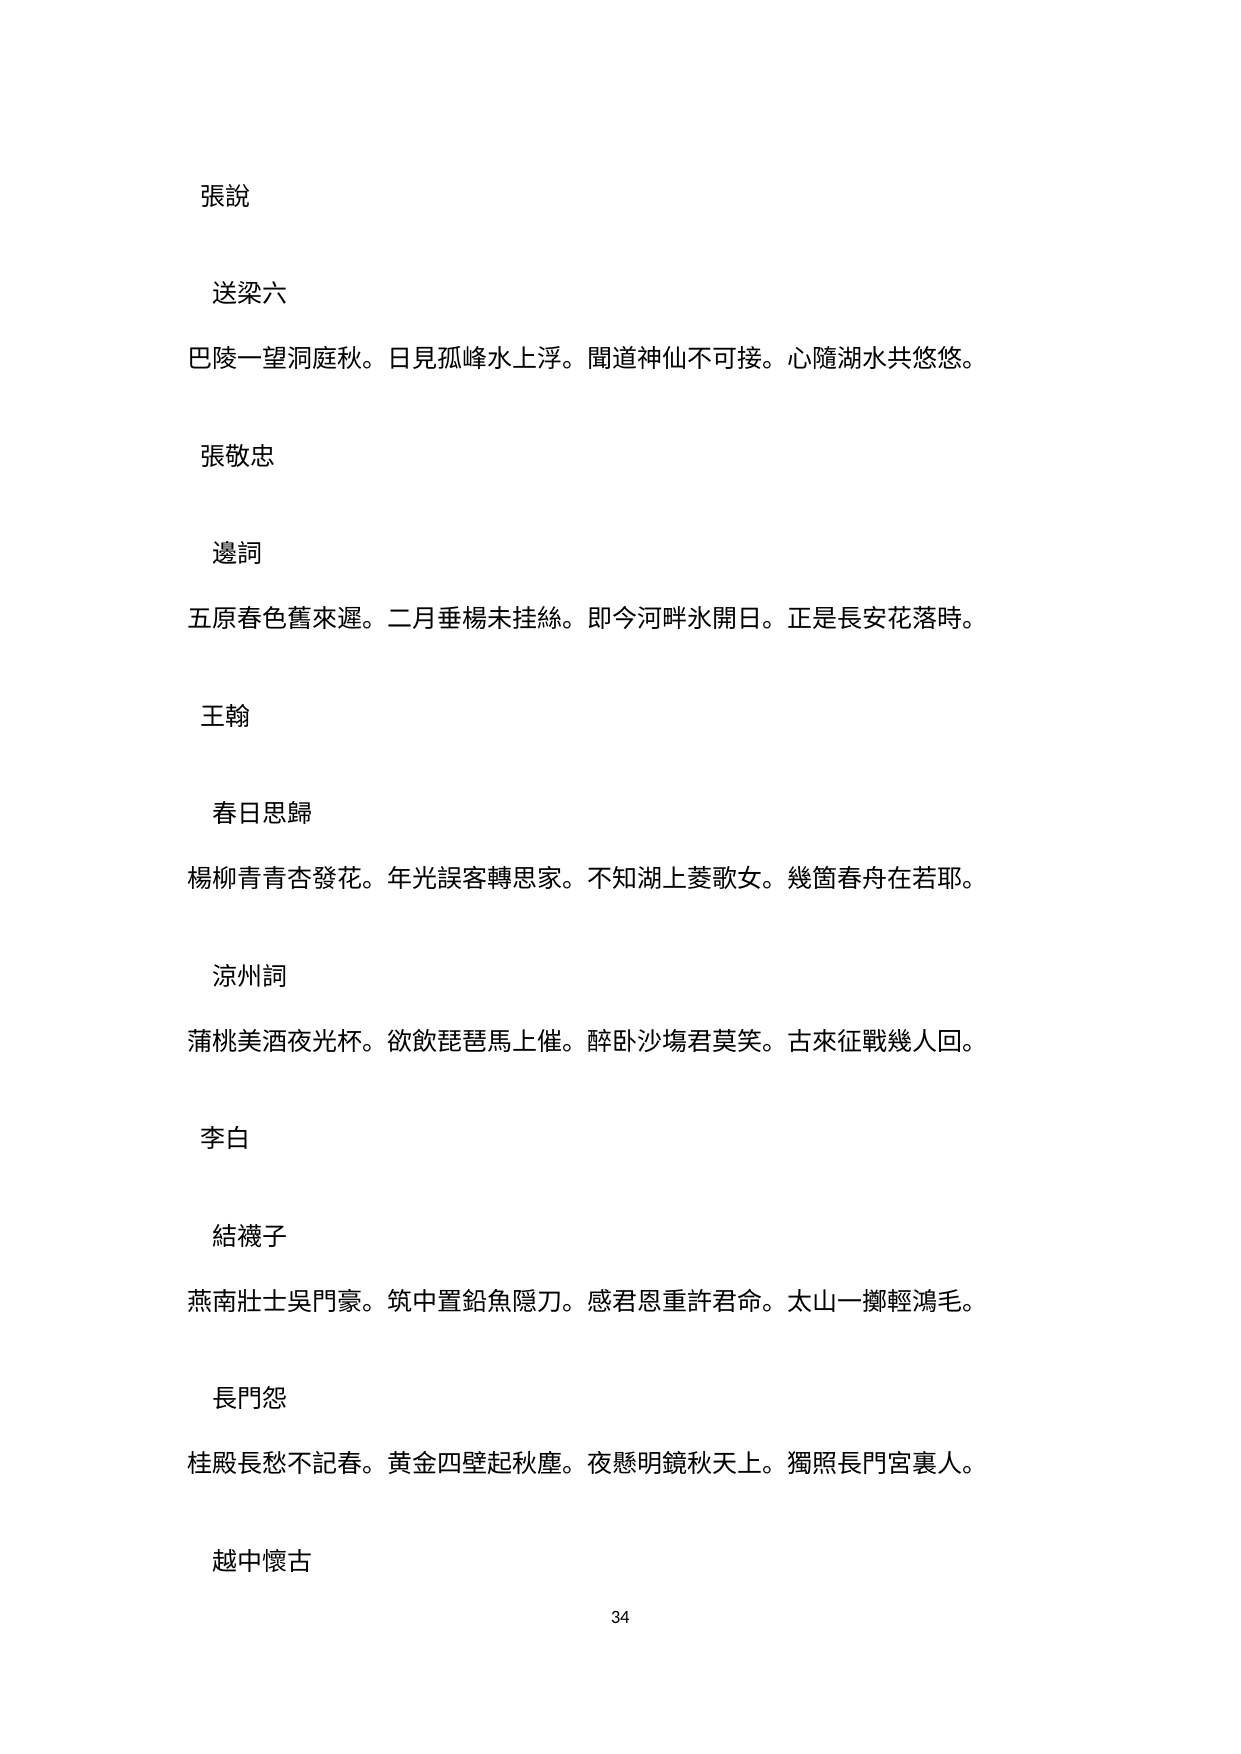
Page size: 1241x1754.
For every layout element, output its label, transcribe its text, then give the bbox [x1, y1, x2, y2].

text 巴陵一望洞庭秋。日見孤峰水上浮。聞道神仙不可接。心隨湖水共悠悠。 [187, 324, 1053, 389]
text 五原春色舊來遲。二月垂楊未挂絲。即今河畔氷開日。正是長安花落時。 [187, 584, 1053, 649]
text 桂殿長愁不記春。黄金四壁起秋塵。夜懸明鏡秋天上。獨照長門宮裏人。 [187, 1429, 1053, 1494]
text 送梁六 [187, 259, 1053, 324]
text 結襪子 [187, 1202, 1053, 1267]
text 邊詞 [187, 519, 1053, 584]
text 長門怨 [187, 1364, 1053, 1429]
text 李白 [187, 1104, 1053, 1169]
text 張說 [187, 162, 1053, 227]
text 楊柳青青杏發花。年光誤客轉思家。不知湖上菱歌女。幾箇春舟在若耶。 [187, 844, 1053, 909]
text 王翰 [187, 682, 1053, 747]
text 蒲桃美酒夜光杯。欲飲琵琶馬上催。醉卧沙塲君莫笑。古來征戰幾人回。 [187, 1007, 1053, 1072]
text 越中懷古 [187, 1527, 1053, 1592]
text 春日思歸 [187, 779, 1053, 844]
text 張敬忠 [187, 422, 1053, 487]
text 涼州詞 [187, 942, 1053, 1007]
text 燕南壯士吳門豪。筑中置鉛魚隠刀。感君恩重許君命。太山一擲輕鴻毛。 [187, 1267, 1053, 1332]
